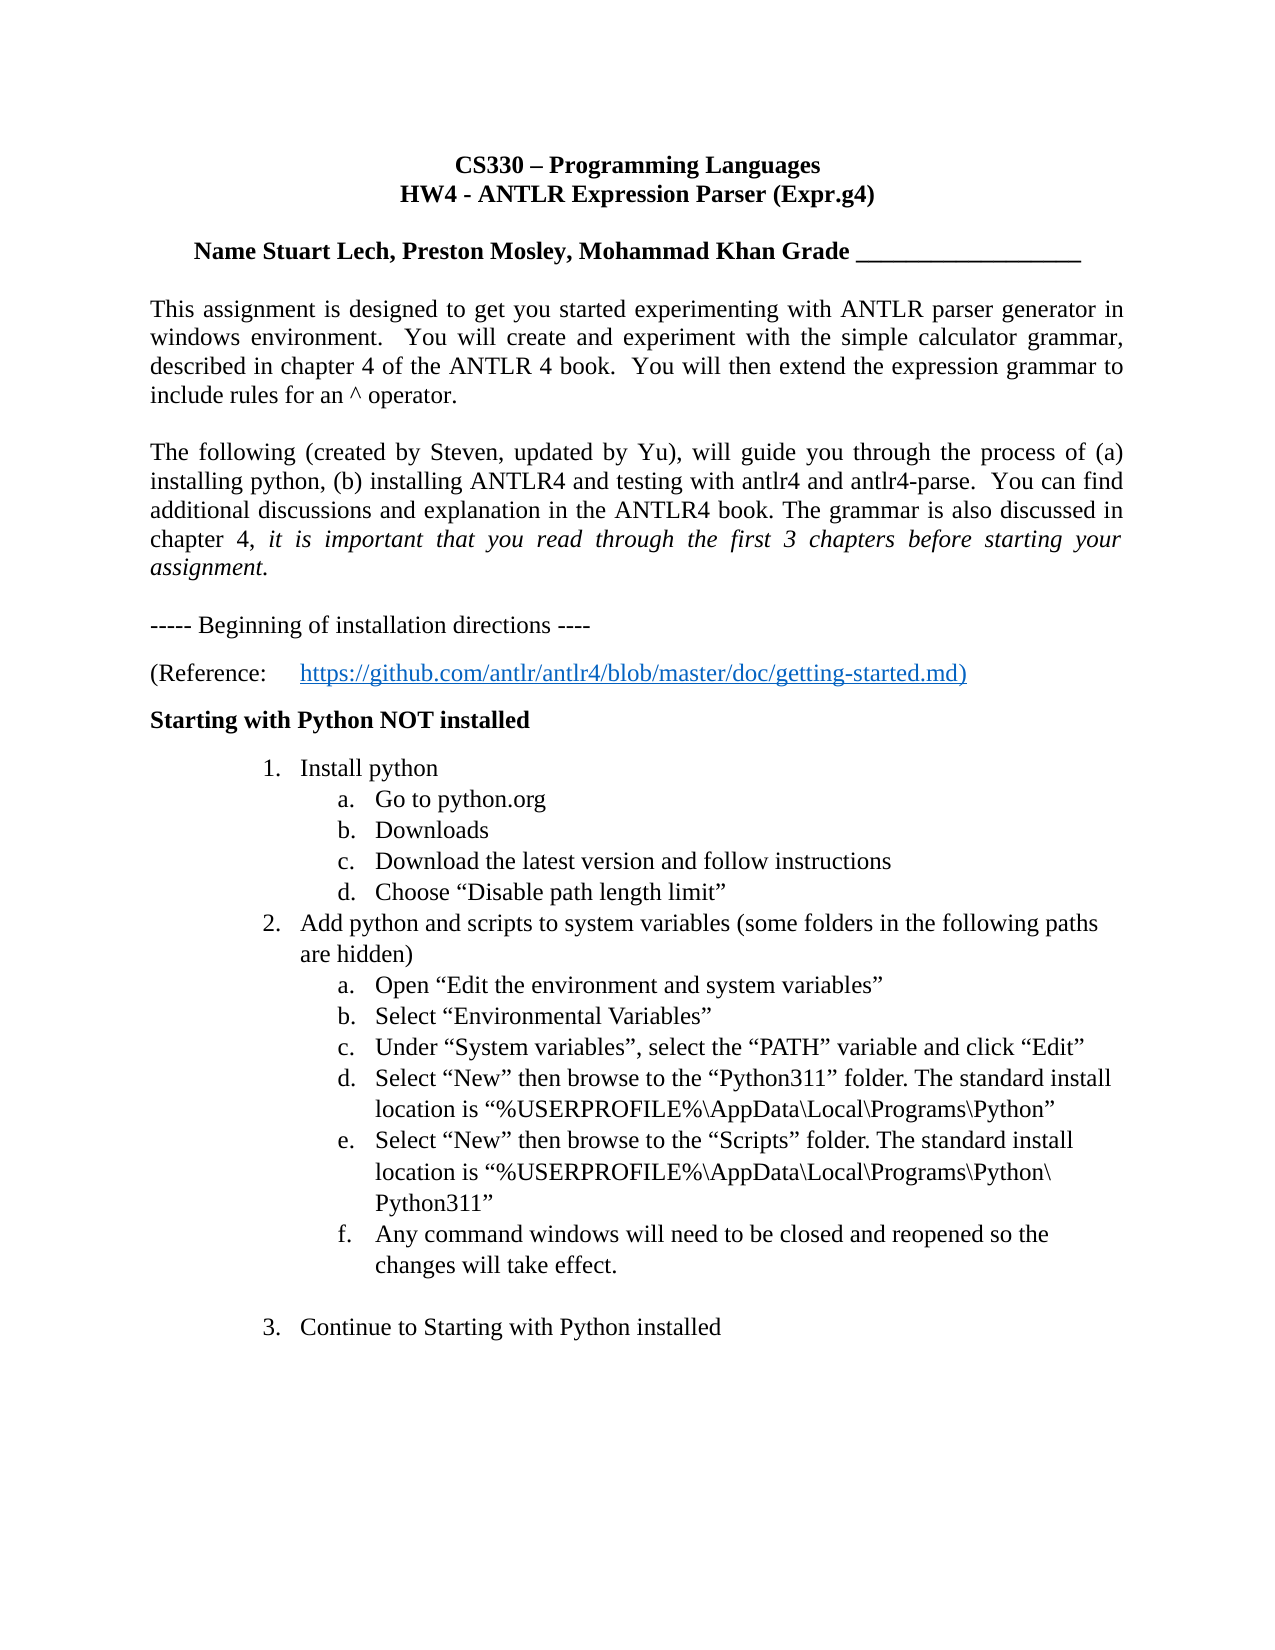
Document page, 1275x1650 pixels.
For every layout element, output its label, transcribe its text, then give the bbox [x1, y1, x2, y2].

list Under “System variables”, select the “PATH” variable and click “Edit” [337, 1032, 1125, 1061]
subtitle HW4 - ANTLR Expression Parser (Expr.g4) [150, 179, 1125, 207]
list Install python [262, 753, 1125, 782]
list Select “Environmental Variables” [337, 1001, 1125, 1030]
list Continue to Starting with Python installed [262, 1312, 1125, 1341]
subtitle This assignment is designed to get you started experimenting with ANTLR parser generator in windows environment. You will create and experiment with the simple calculator grammar, described in chapter 4 of the ANTLR 4 book. You will then extend the expression grammar to include rules for an ^ operator. [150, 294, 1125, 409]
text (Reference: https://github.com/antlr/antlr4/blob/master/doc/getting-started.md) [150, 658, 1125, 686]
list Downloads [337, 815, 1125, 844]
list Go to python.org [337, 784, 1125, 813]
list Select “New” then browse to the “Scripts” folder. The standard install location is “%USERPROFILE%\AppData\Local\Programs\Python\Python311” [337, 1126, 1125, 1216]
subtitle The following (created by Steven, updated by Yu), will guide you through the process of (a) installing python, (b) installing ANTLR4 and testing with antlr4 and antlr4-parse. You can find additional discussions and explanation in the ANTLR4 book. The grammar is also discussed in chapter 4, it is important that you read through the first 3 chapters before starting your assignment. [150, 437, 1125, 581]
list Choose “Disable path length limit” [337, 877, 1125, 906]
subtitle Name Stuart Lech, Preston Mosley, Mohammad Khan Grade __________________ [150, 236, 1125, 265]
list Open “Edit the environment and system variables” [337, 970, 1125, 999]
list Download the latest version and follow instructions [337, 846, 1125, 875]
list Add python and scripts to system variables (some folders in the following paths are hidden) [262, 908, 1125, 968]
title CS330 – Programming Languages [150, 150, 1125, 179]
text Starting with Python NOT installed [150, 705, 1125, 734]
text ----- Beginning of installation directions ---- [150, 610, 1125, 639]
list Select “New” then browse to the “Python311” folder. The standard install location is “%USERPROFILE%\AppData\Local\Programs\Python” [337, 1063, 1125, 1123]
list Any command windows will need to be closed and reopened so the changes will take effect. [337, 1219, 1125, 1278]
